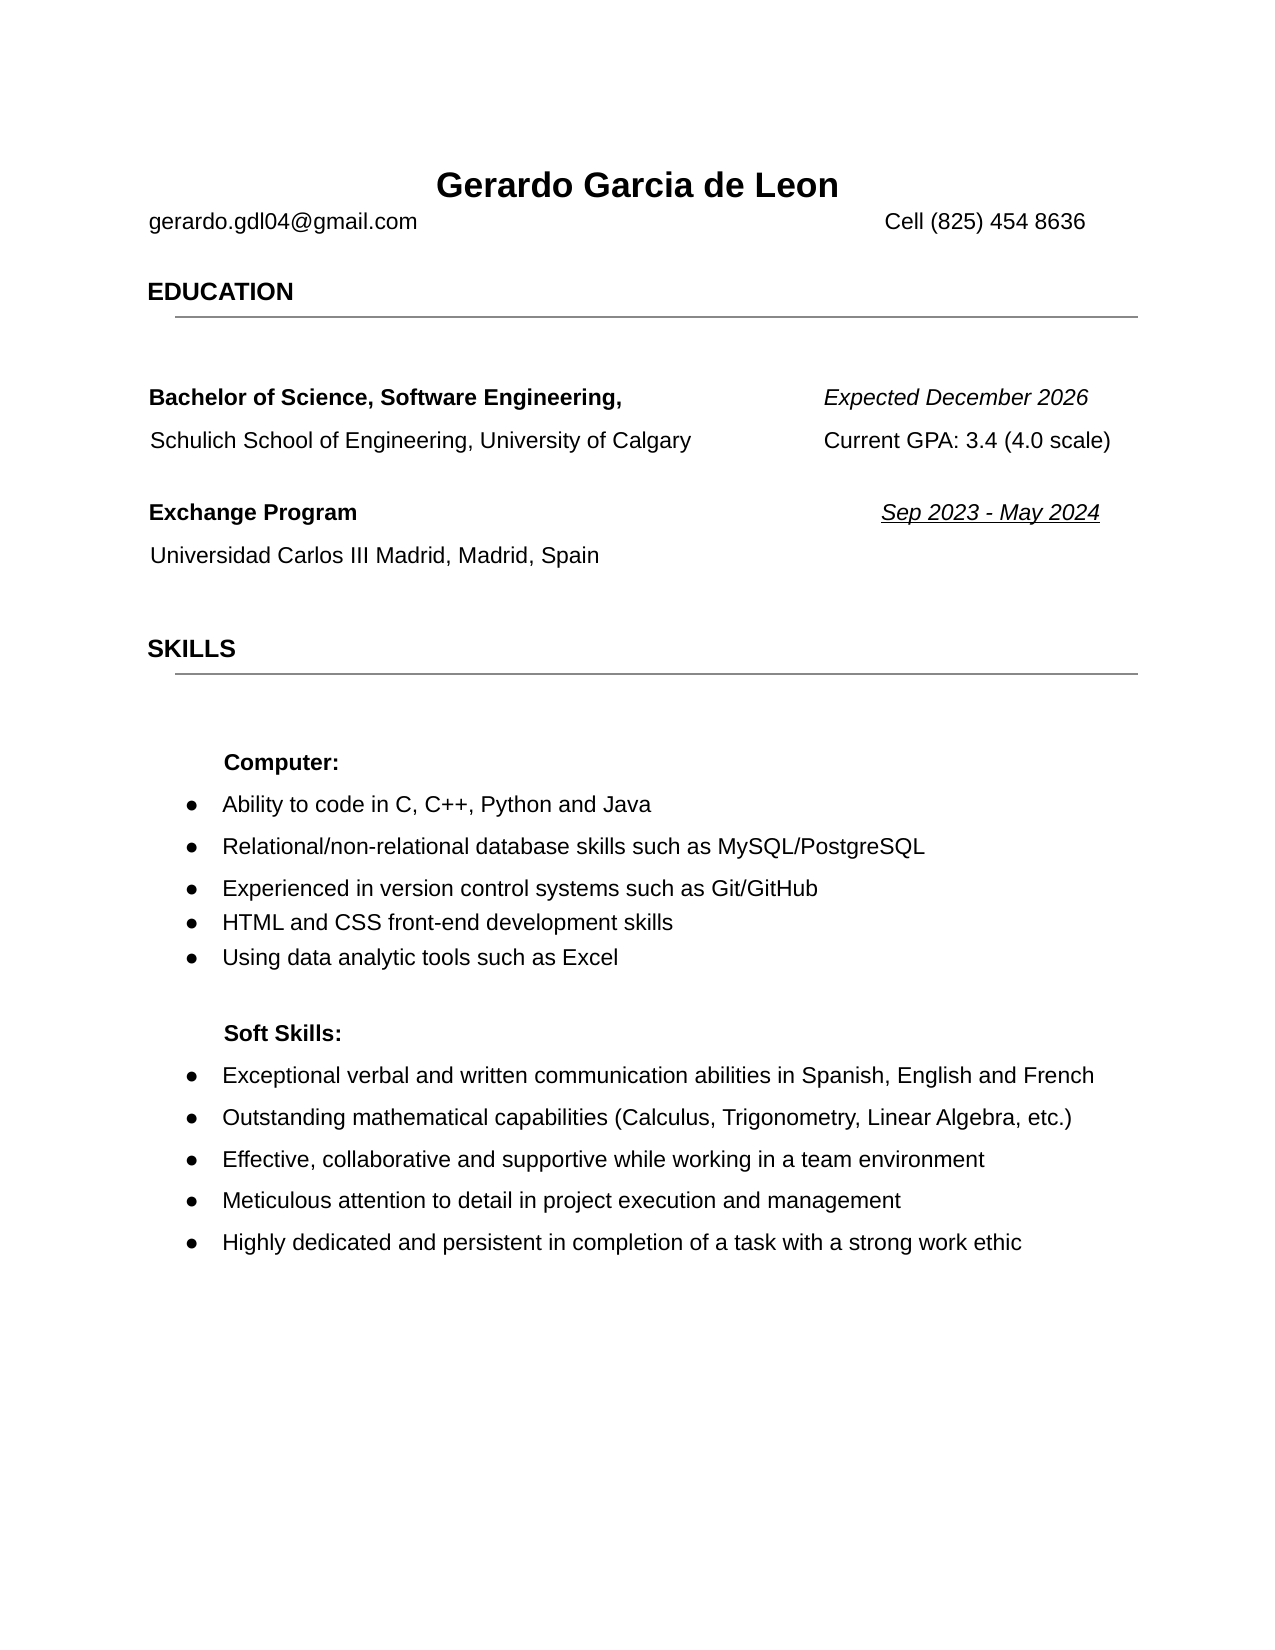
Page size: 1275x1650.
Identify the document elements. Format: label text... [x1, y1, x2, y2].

list Highly dedicated and persistent in completion of a task with a strong work ethic [184, 1229, 1138, 1256]
subtitle SKILLS [147, 634, 1138, 662]
list Relational/non-relational database skills such as MySQL/PostgreSQL [184, 833, 1138, 859]
text Exchange Program Sep 2023 - May 2024 [148, 499, 1138, 525]
list Ability to code in C, C++, Python and Java [184, 791, 1138, 818]
list HTML and CSS front-end development skills [184, 909, 1138, 936]
list Meticulous attention to detail in project execution and management [184, 1187, 1138, 1214]
text Gerardo Garcia de Leon [148, 164, 1126, 205]
list Outstanding mathematical capabilities (Calculus, Trigonometry, Linear Algebra, etc.) [184, 1104, 1138, 1130]
text Schulich School of Engineering, University of Calgary Current GPA: 3.4 (4.0 scale) [150, 427, 1138, 453]
list Experienced in version control systems such as Git/GitHub [184, 875, 1138, 901]
list Effective, collaborative and supportive while working in a team environment [184, 1146, 1138, 1172]
list Using data analytic tools such as Excel [184, 944, 1138, 970]
text gerardo.gdl04@gmail.com Cell (825) 454 8636 [148, 208, 1138, 234]
text Universidad Carlos III Madrid, Madrid, Spain [150, 542, 1138, 568]
text Soft Skills: [223, 1020, 1106, 1046]
list Exceptional verbal and written communication abilities in Spanish, English and French [184, 1062, 1138, 1088]
text Computer: [223, 749, 1106, 775]
subtitle EDUCATION [147, 277, 1138, 306]
text Bachelor of Science, Software Engineering, Expected December 2026 [148, 384, 1138, 411]
